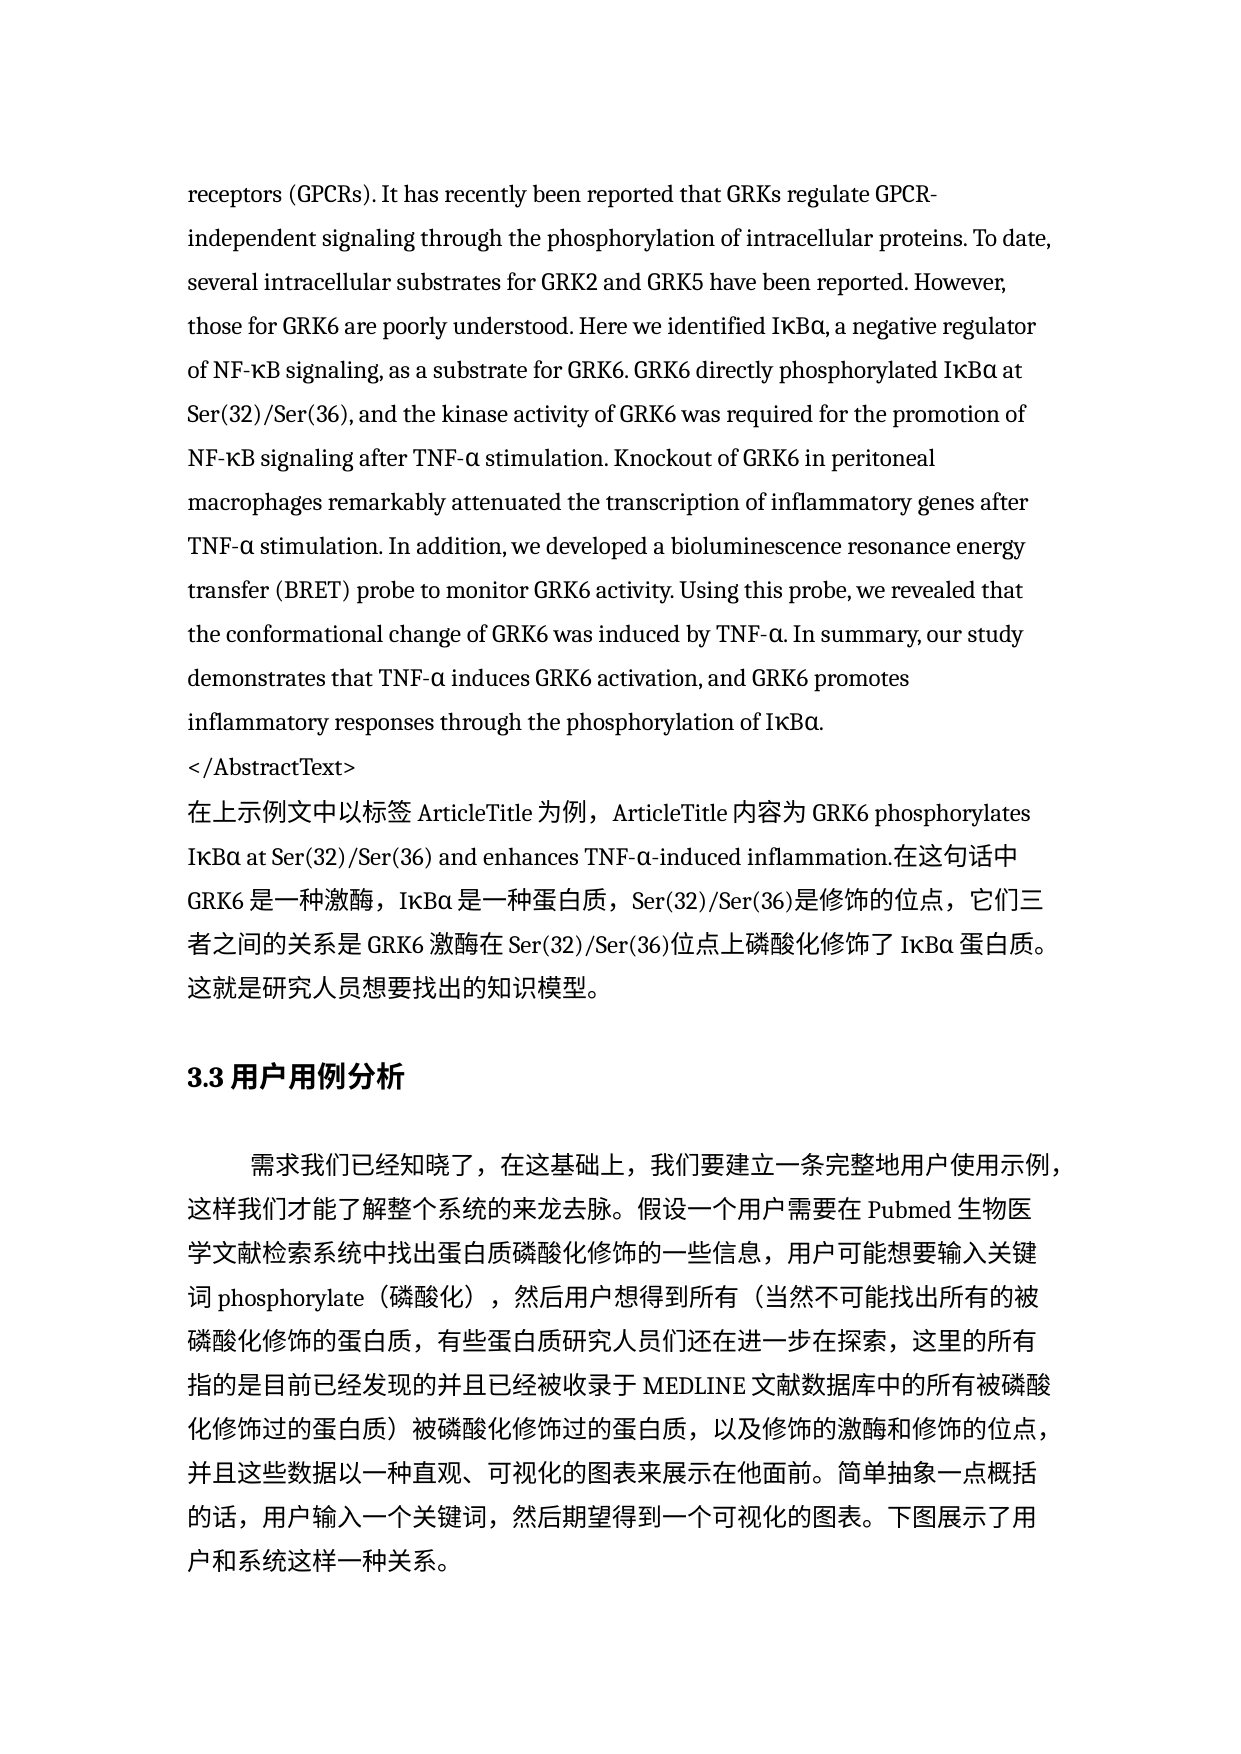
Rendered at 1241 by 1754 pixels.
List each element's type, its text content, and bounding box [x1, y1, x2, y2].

text 这就是研究人员想要找出的知识模型。 [187, 965, 1053, 1009]
text </AbstractText> [187, 745, 1053, 789]
text 3.3 用户用例分析 [187, 1053, 1053, 1097]
text 在上示例文中以标签ArticleTitle为例，ArticleTitle内容为GRK6 phosphorylates IκBα at Ser(32)/Ser(36) and enhances TNF-α-induced inflammation.在这句话中GRK6是一种激酶，IκBα是一种蛋白质，Ser(32)/Ser(36)是修饰的位点，它们三者之间的关系是GRK6激酶在Ser(32)/Ser(36)位点上磷酸化修饰了IκBα蛋白质。 [187, 789, 1053, 965]
text 需求我们已经知晓了，在这基础上，我们要建立一条完整地用户使用示例，这样我们才能了解整个系统的来龙去脉。假设一个用户需要在Pubmed生物医学文献检索系统中找出蛋白质磷酸化修饰的一些信息，用户可能想要输入关键词phosphorylate（磷酸化），然后用户想得到所有（当然不可能找出所有的被磷酸化修饰的蛋白质，有些蛋白质研究人员们还在进一步在探索，这里的所有指的是目前已经发现的并且已经被收录于MEDLINE文献数据库中的所有被磷酸化修饰过的蛋白质）被磷酸化修饰过的蛋白质，以及修饰的激酶和修饰的位点，并且这些数据以一种直观、可视化的图表来展示在他面前。简单抽象一点概括的话，用户输入一个关键词，然后期望得到一个可视化的图表。下图展示了用户和系统这样一种关系。 [187, 1141, 1053, 1582]
